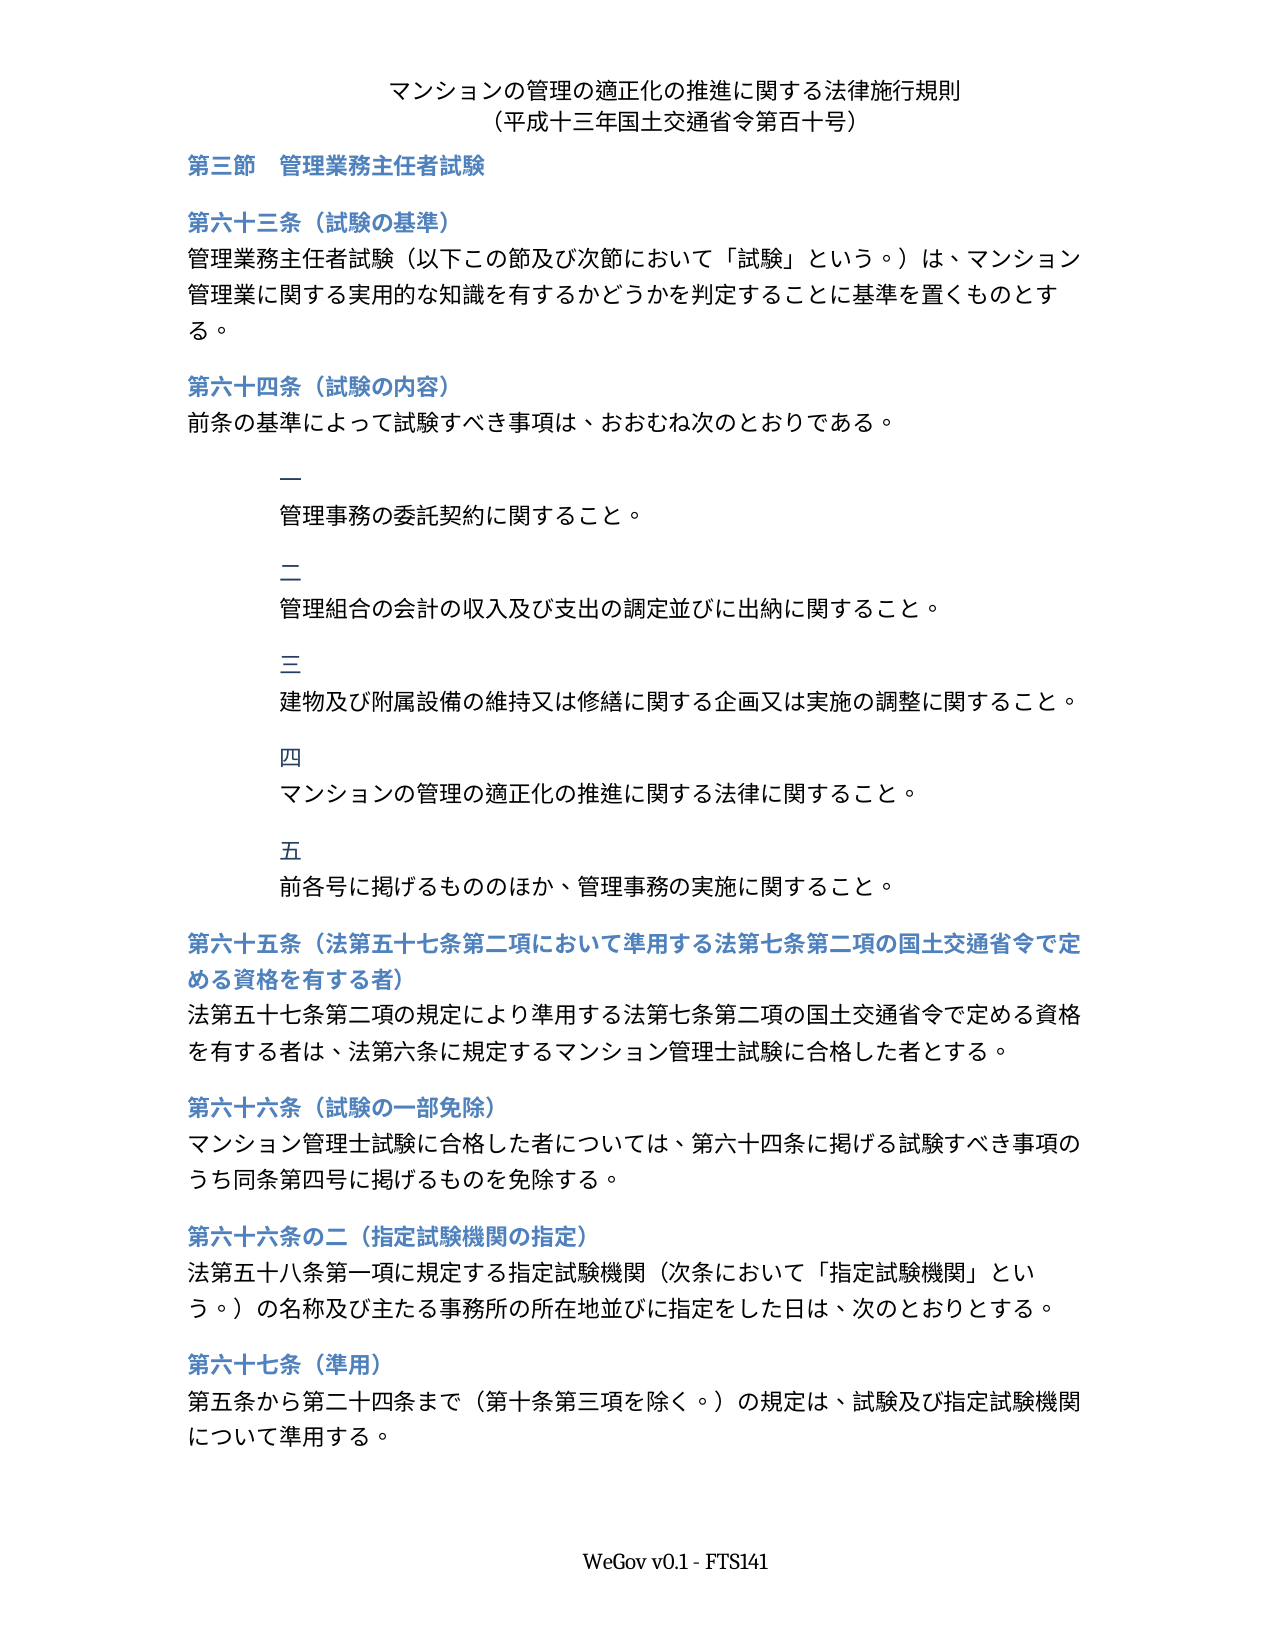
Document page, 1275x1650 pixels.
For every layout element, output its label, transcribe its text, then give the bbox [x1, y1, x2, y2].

subtitle 第六十三条（試験の基準） [187, 207, 1087, 238]
subtitle 第三節 管理業務主任者試験 [187, 150, 1087, 181]
subtitle 第六十六条（試験の一部免除） [187, 1092, 1087, 1123]
text マンション管理士試験に合格した者については、第六十四条に掲げる試験すべき事項のうち同条第四号に掲げるものを免除する。 [187, 1128, 1087, 1195]
subtitle 第六十五条（法第五十七条第二項において準用する法第七条第二項の国土交通省令で定める資格を有する者） [187, 928, 1087, 995]
text 法第五十七条第二項の規定により準用する法第七条第二項の国土交通省令で定める資格を有する者は、法第六条に規定するマンション管理士試験に合格した者とする。 [187, 999, 1087, 1067]
text 管理業務主任者試験（以下この節及び次節において「試験」という。）は、マンション管理業に関する実用的な知識を有するかどうかを判定することに基準を置くものとする。 [187, 243, 1087, 346]
text 前条の基準によって試験すべき事項は、おおむね次のとおりである。 [187, 407, 1087, 438]
subtitle 二 [279, 557, 1087, 588]
text 法第五十八条第一項に規定する指定試験機関（次条において「指定試験機関」という。）の名称及び主たる事務所の所在地並びに指定をした日は、次のとおりとする。 [187, 1257, 1087, 1324]
text 管理事務の委託契約に関すること。 [279, 500, 1087, 531]
subtitle 四 [279, 742, 1087, 773]
text 前各号に掲げるもののほか、管理事務の実施に関すること。 [279, 871, 1087, 902]
text マンションの管理の適正化の推進に関する法律に関すること。 [279, 778, 1087, 809]
subtitle 一 [279, 464, 1087, 495]
subtitle 第六十六条の二（指定試験機関の指定） [187, 1221, 1087, 1252]
subtitle 第六十七条（準用） [187, 1349, 1087, 1381]
subtitle 五 [279, 835, 1087, 866]
subtitle 三 [279, 649, 1087, 681]
subtitle 第六十四条（試験の内容） [187, 371, 1087, 403]
text 第五条から第二十四条まで（第十条第三項を除く。）の規定は、試験及び指定試験機関について準用する。 [187, 1385, 1087, 1453]
text 建物及び附属設備の維持又は修繕に関する企画又は実施の調整に関すること。 [279, 685, 1087, 717]
text 管理組合の会計の収入及び支出の調定並びに出納に関すること。 [279, 593, 1087, 624]
